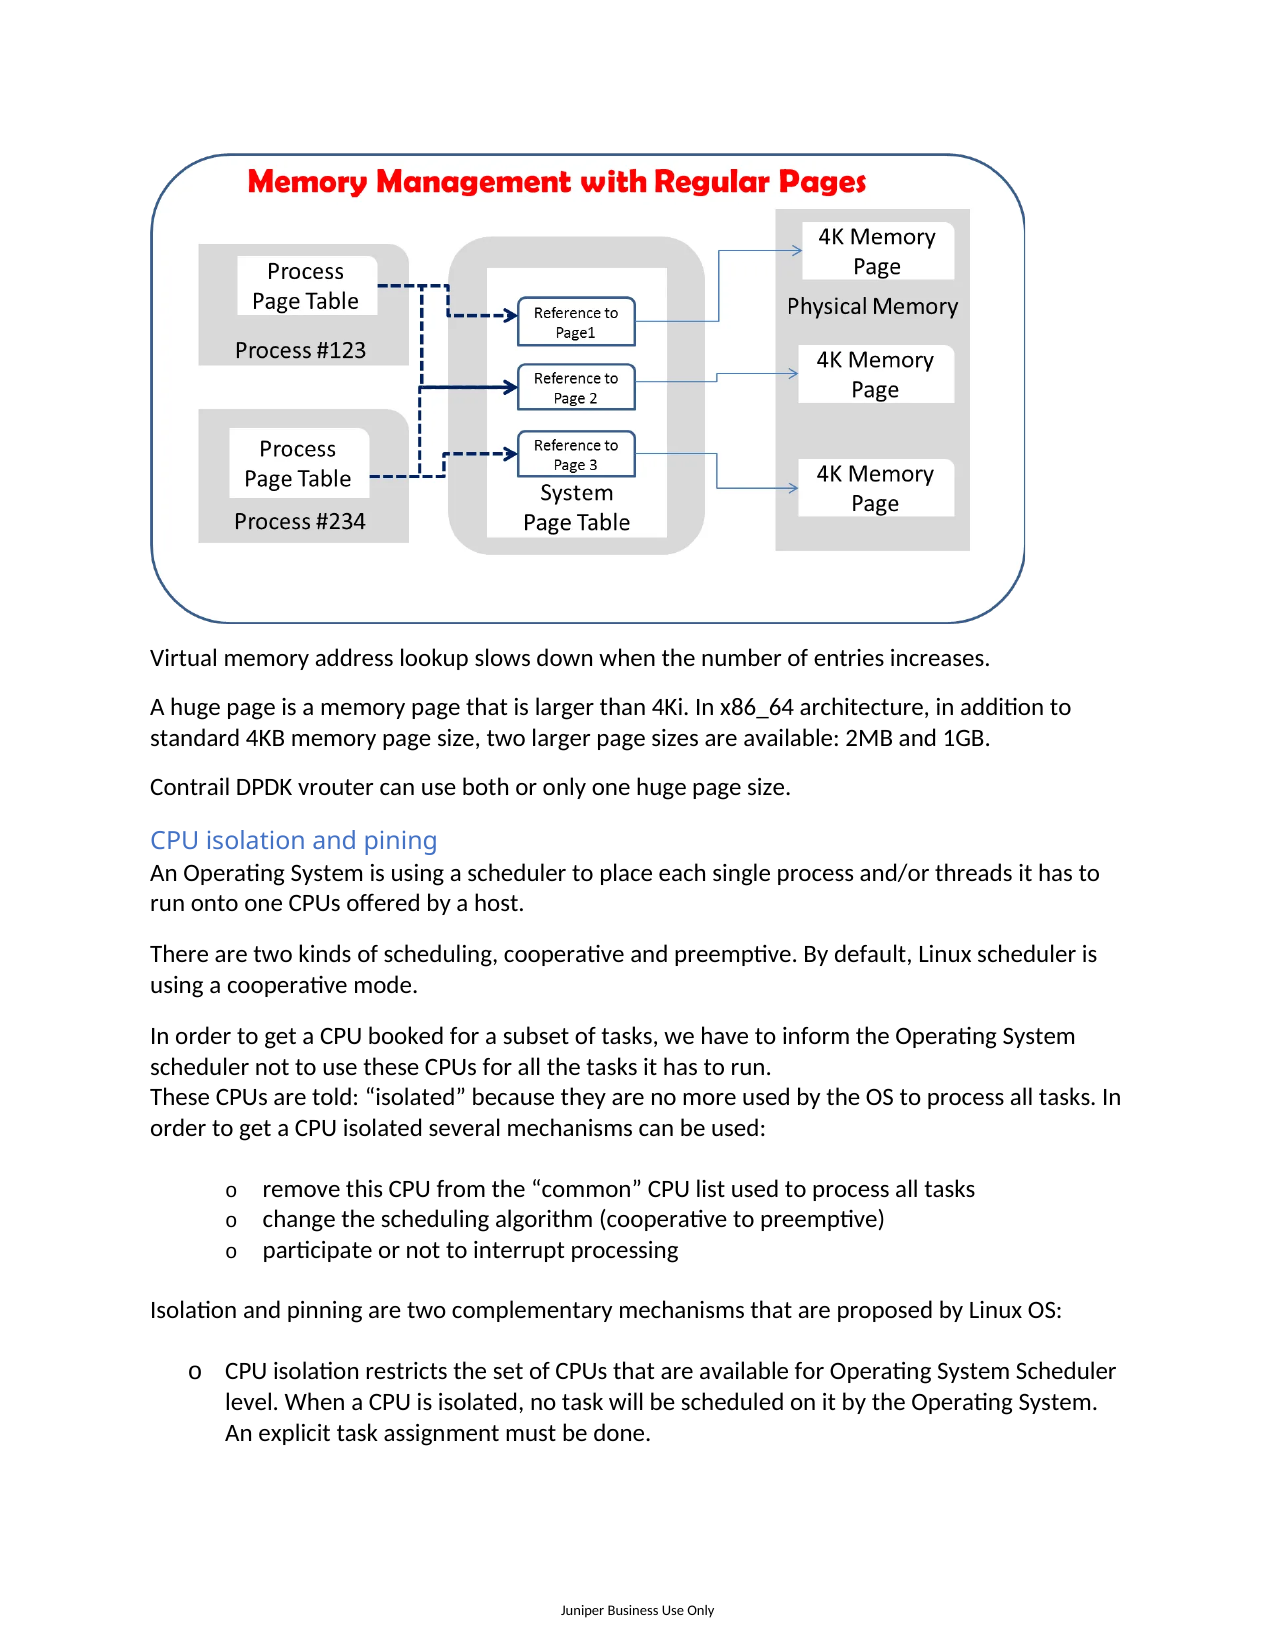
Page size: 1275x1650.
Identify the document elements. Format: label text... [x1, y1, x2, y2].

list participate or not to interrupt processing [225, 1234, 1125, 1264]
text Isolation and pinning are two complementary mechanisms that are proposed by Linux OS: [150, 1294, 1125, 1324]
text These CPUs are told: “isolated” because they are no more used by the OS to process all tasks. In order to get a CPU isolated several mechanisms can be used: [150, 1081, 1125, 1142]
text An Operating System is using a scheduler to place each single process and/or threads it has to run onto one CPUs offered by a host. [150, 857, 1125, 918]
text Virtual memory address lookup slows down when the number of entries increases. [150, 642, 1125, 673]
text A huge page is a memory page that is larger than 4Ki. In x86_64 architecture, in addition to standard 4KB memory page size, two larger page sizes are available: 2MB and 1GB. [150, 691, 1125, 752]
subtitle CPU isolation and pining [150, 823, 1125, 857]
list remove this CPU from the “common” CPU list used to process all tasks [225, 1173, 1125, 1203]
list change the scheduling algorithm (cooperative to preemptive) [225, 1203, 1125, 1234]
text Contrail DPDK vrouter can use both or only one huge page size. [150, 771, 1125, 802]
text In order to get a CPU booked for a subset of tasks, we have to inform the Operating System scheduler not to use these CPUs for all the tasks it has to run. [150, 1020, 1125, 1081]
text There are two kinds of scheduling, cooperative and preemptive. By default, Linux scheduler is using a cooperative mode. [150, 938, 1125, 999]
list CPU isolation restricts the set of CPUs that are available for Operating System Scheduler level. When a CPU is isolated, no task will be scheduled on it by the Operating System. An explicit task assignment must be done. [187, 1355, 1125, 1448]
picture [150, 150, 1025, 624]
